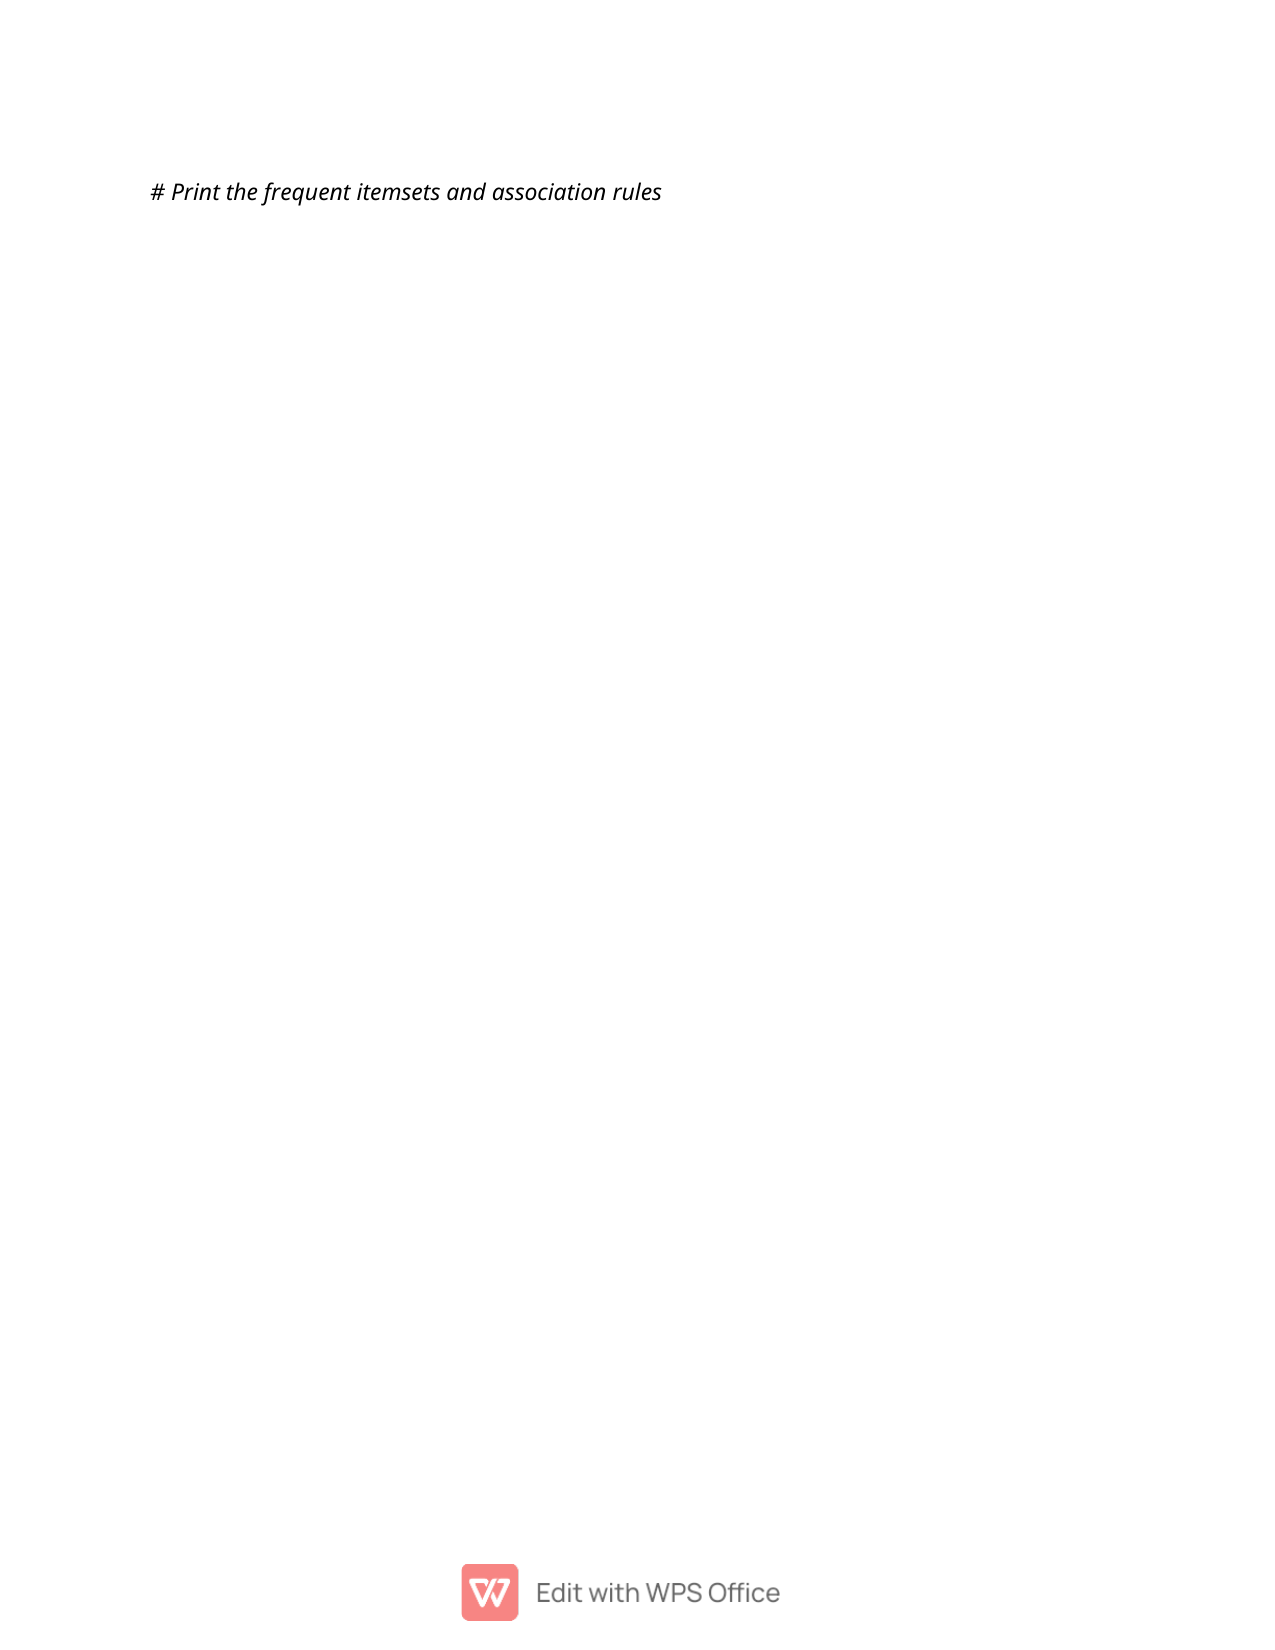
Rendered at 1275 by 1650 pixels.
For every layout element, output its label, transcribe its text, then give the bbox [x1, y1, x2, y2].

text # Print the frequent itemsets and association rules [150, 176, 1139, 207]
picture [461, 1564, 781, 1621]
